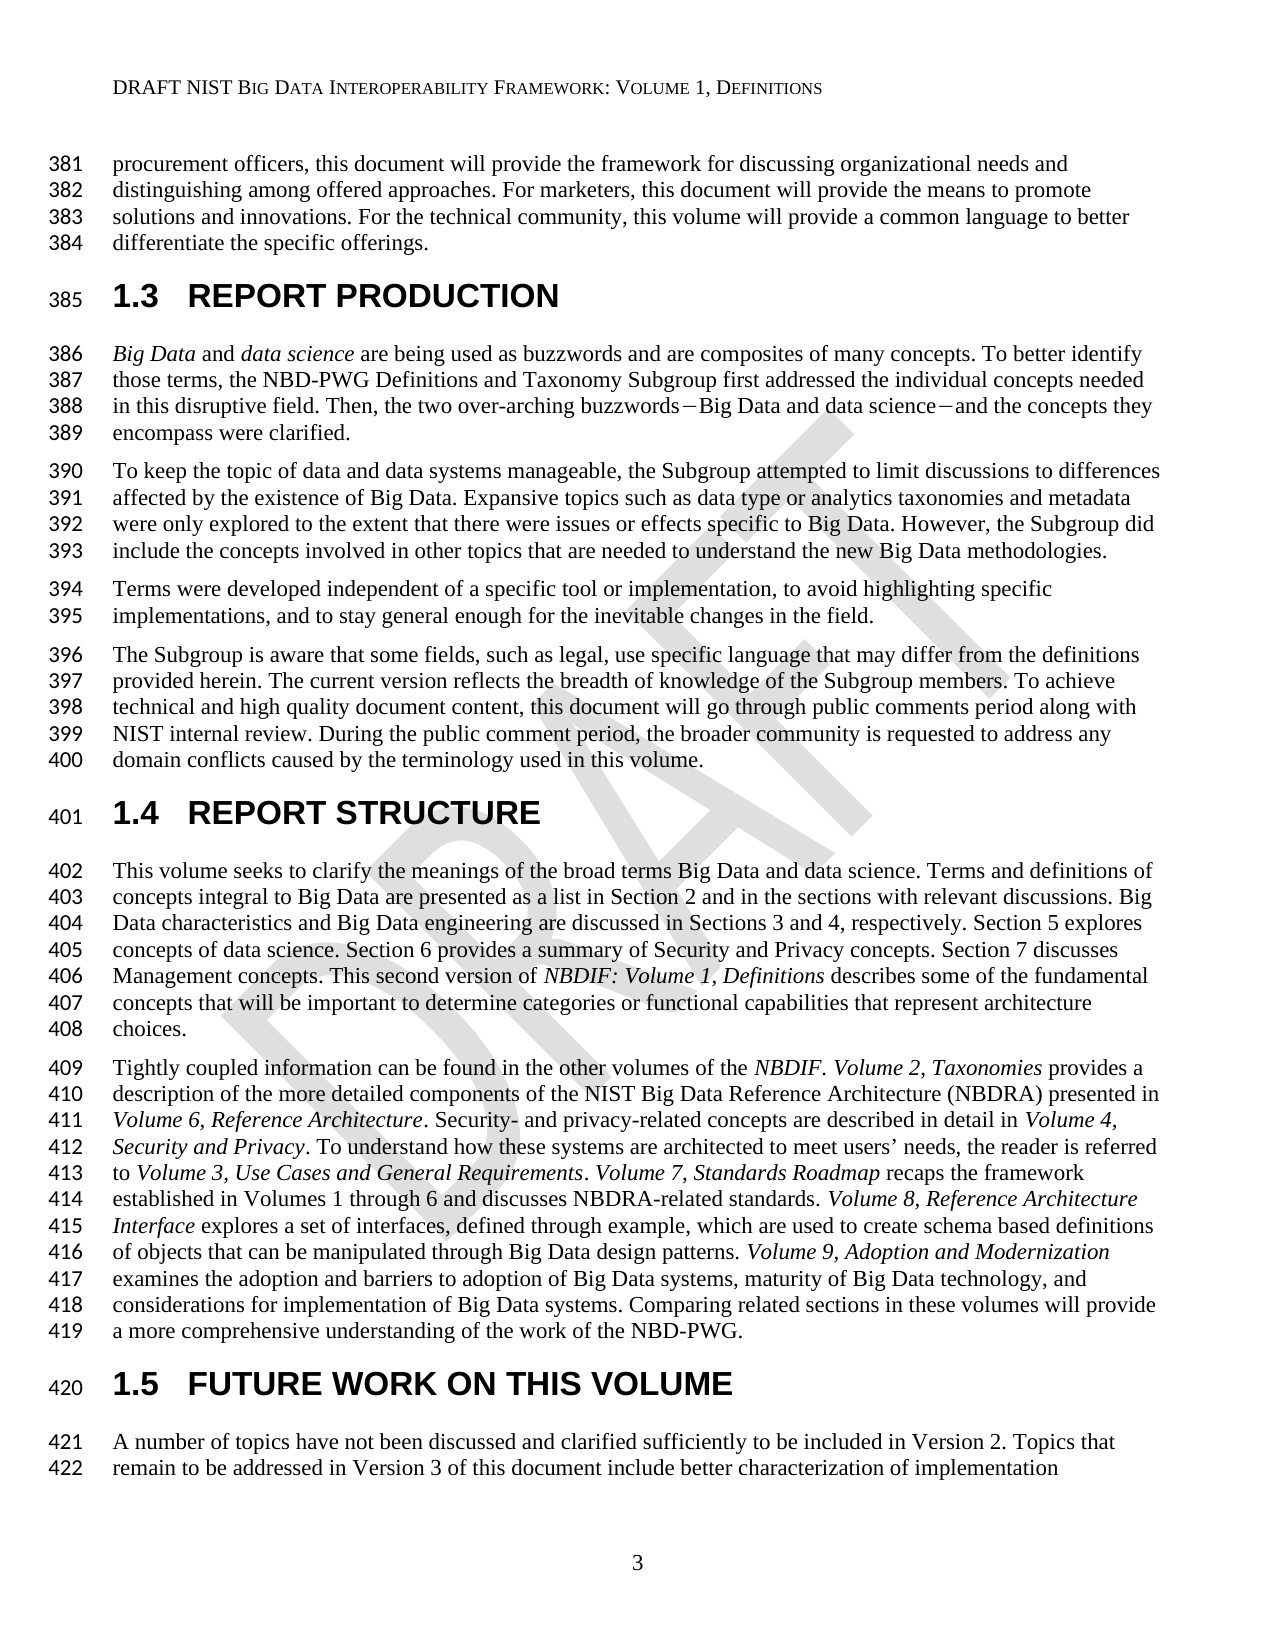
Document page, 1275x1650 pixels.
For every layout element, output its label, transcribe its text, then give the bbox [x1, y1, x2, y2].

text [112, 1428, 1162, 1481]
text To keep the topic of data and data systems manageable, the Subgroup attempted to limit discussions to differences affected by the existence of Big Data. Expansive topics such as data type or analytics taxonomies and metadata were only explored to the extent that there were issues or effects specific to Big Data. However, the Subgroup did include the concepts involved in other topics that are needed to understand the new Big Data methodologies. [112, 458, 1162, 563]
subtitle Report Production [112, 276, 1162, 315]
text Tightly coupled information can be found in the other volumes of the NBDIF. Volume 2, Taxonomies provides a description of the more detailed components of the NIST Big Data Reference Architecture (NBDRA) presented in Volume 6, Reference Architecture. Security- and privacy-related concepts are described in detail in Volume 4, Security and Privacy. To understand how these systems are architected to meet users’ needs, the reader is referred to Volume 3, Use Cases and General Requirements. Volume 7, Standards Roadmap recaps the framework established in Volumes 1 through 6 and discusses NBDRA-related standards. Volume 8, Reference Architecture Interface explores a set of interfaces, defined through example, which are used to create schema based definitions of objects that can be manipulated through Big Data design patterns. Volume 9, Adoption and Modernization examines the adoption and barriers to adoption of Big Data systems, maturity of Big Data technology, and considerations for implementation of Big Data systems. Comparing related sections in these volumes will provide a more comprehensive understanding of the work of the NBD-PWG. [112, 1054, 1162, 1344]
subtitle Future Work on this Volume [112, 1364, 1162, 1403]
text The Subgroup is aware that some fields, such as legal, use specific language that may differ from the definitions provided herein. The current version reflects the breadth of knowledge of the Subgroup members. To achieve technical and high quality document content, this document will go through public comments period along with NIST internal review. During the public comment period, the broader community is requested to address any domain conflicts caused by the terminology used in this volume. [112, 641, 1162, 772]
text Terms were developed independent of a specific tool or implementation, to avoid highlighting specific implementations, and to stay general enough for the inevitable changes in the field. [112, 576, 1162, 628]
text This volume seeks to clarify the meanings of the broad terms Big Data and data science. Terms and definitions of concepts integral to Big Data are presented as a list in Section 2 and in the sections with relevant discussions. Big Data characteristics and Big Data engineering are discussed in Sections 3 and 4, respectively. Section 5 explores concepts of data science. Section 6 provides a summary of Security and Privacy concepts. Section 7 discusses Management concepts. This second version of NBDIF: Volume 1, Definitions describes some of the fundamental concepts that will be important to determine categories or functional capabilities that represent architecture choices. [112, 857, 1162, 1041]
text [112, 150, 1162, 255]
text Big Data and data science are being used as buzzwords and are composites of many concepts. To better identify those terms, the NBD-PWG Definitions and Taxonomy Subgroup first addressed the individual concepts needed in this disruptive field. Then, the two over-arching buzzwordsBig Data and data scienceand the concepts they encompass were clarified. [112, 340, 1162, 445]
subtitle Report Structure [112, 793, 1162, 832]
